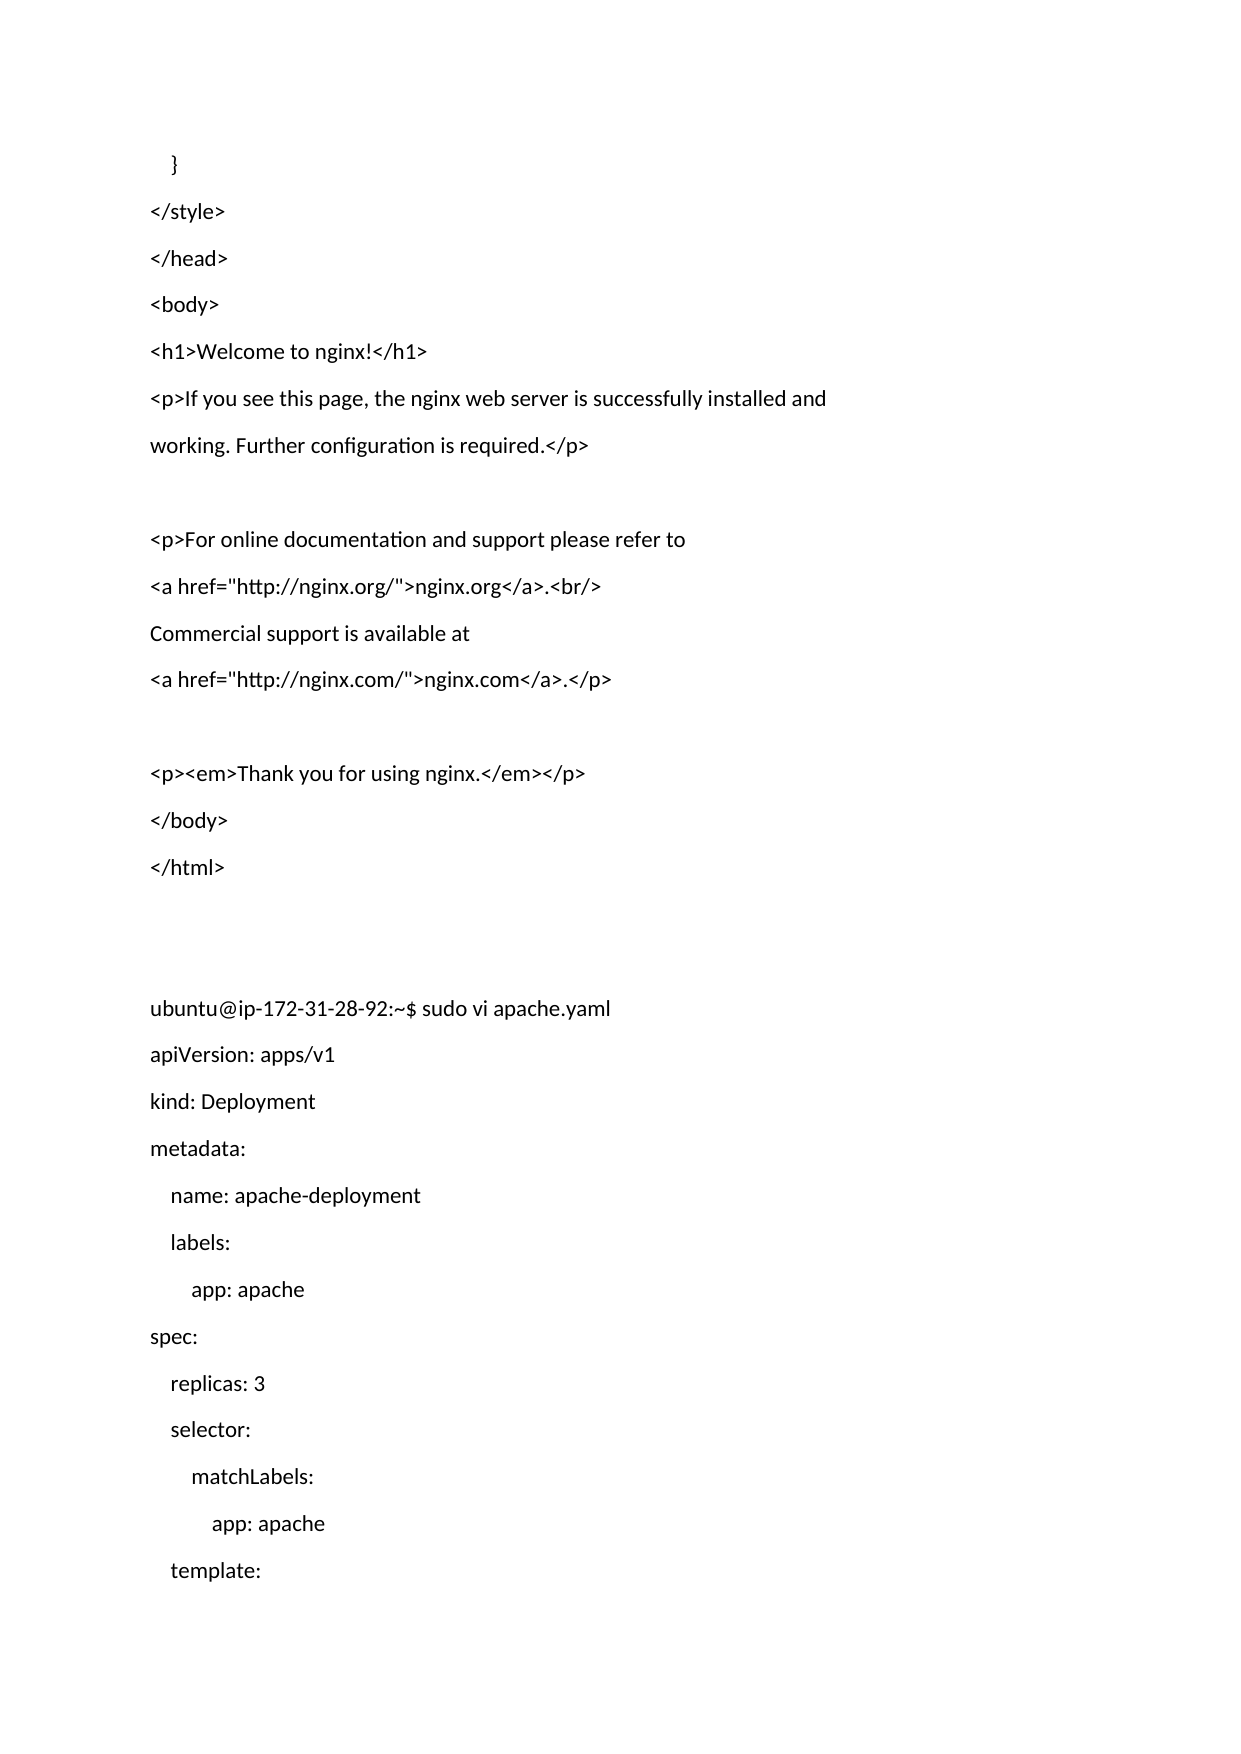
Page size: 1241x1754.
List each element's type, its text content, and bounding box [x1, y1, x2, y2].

text ubuntu@ip-172-31-28-92:~$ sudo vi apache.yaml [150, 994, 1090, 1022]
text </html> [150, 853, 1090, 881]
text metadata: [150, 1134, 1090, 1162]
text <p>If you see this page, the nginx web server is successfully installed and [150, 384, 1090, 412]
text template: [150, 1556, 1090, 1584]
text replicas: 3 [150, 1369, 1090, 1397]
text <a href="http://nginx.org/">nginx.org</a>.<br/> [150, 572, 1090, 600]
text app: apache [150, 1275, 1090, 1303]
text matchLabels: [150, 1462, 1090, 1491]
text <p><em>Thank you for using nginx.</em></p> [150, 759, 1090, 787]
text app: apache [150, 1509, 1090, 1537]
text spec: [150, 1322, 1090, 1350]
text Commercial support is available at [150, 619, 1090, 647]
text <a href="http://nginx.com/">nginx.com</a>.</p> [150, 666, 1090, 694]
text </head> [150, 244, 1090, 272]
text selector: [150, 1416, 1090, 1444]
text kind: Deployment [150, 1087, 1090, 1116]
text </body> [150, 806, 1090, 834]
text <body> [150, 291, 1090, 319]
text apiVersion: apps/v1 [150, 1041, 1090, 1069]
text <h1>Welcome to nginx!</h1> [150, 337, 1090, 366]
text working. Further configuration is required.</p> [150, 431, 1090, 459]
text name: apache-deployment [150, 1181, 1090, 1209]
text </style> [150, 197, 1090, 225]
text <p>For online documentation and support please refer to [150, 525, 1090, 553]
text } [150, 150, 1090, 178]
text labels: [150, 1228, 1090, 1256]
